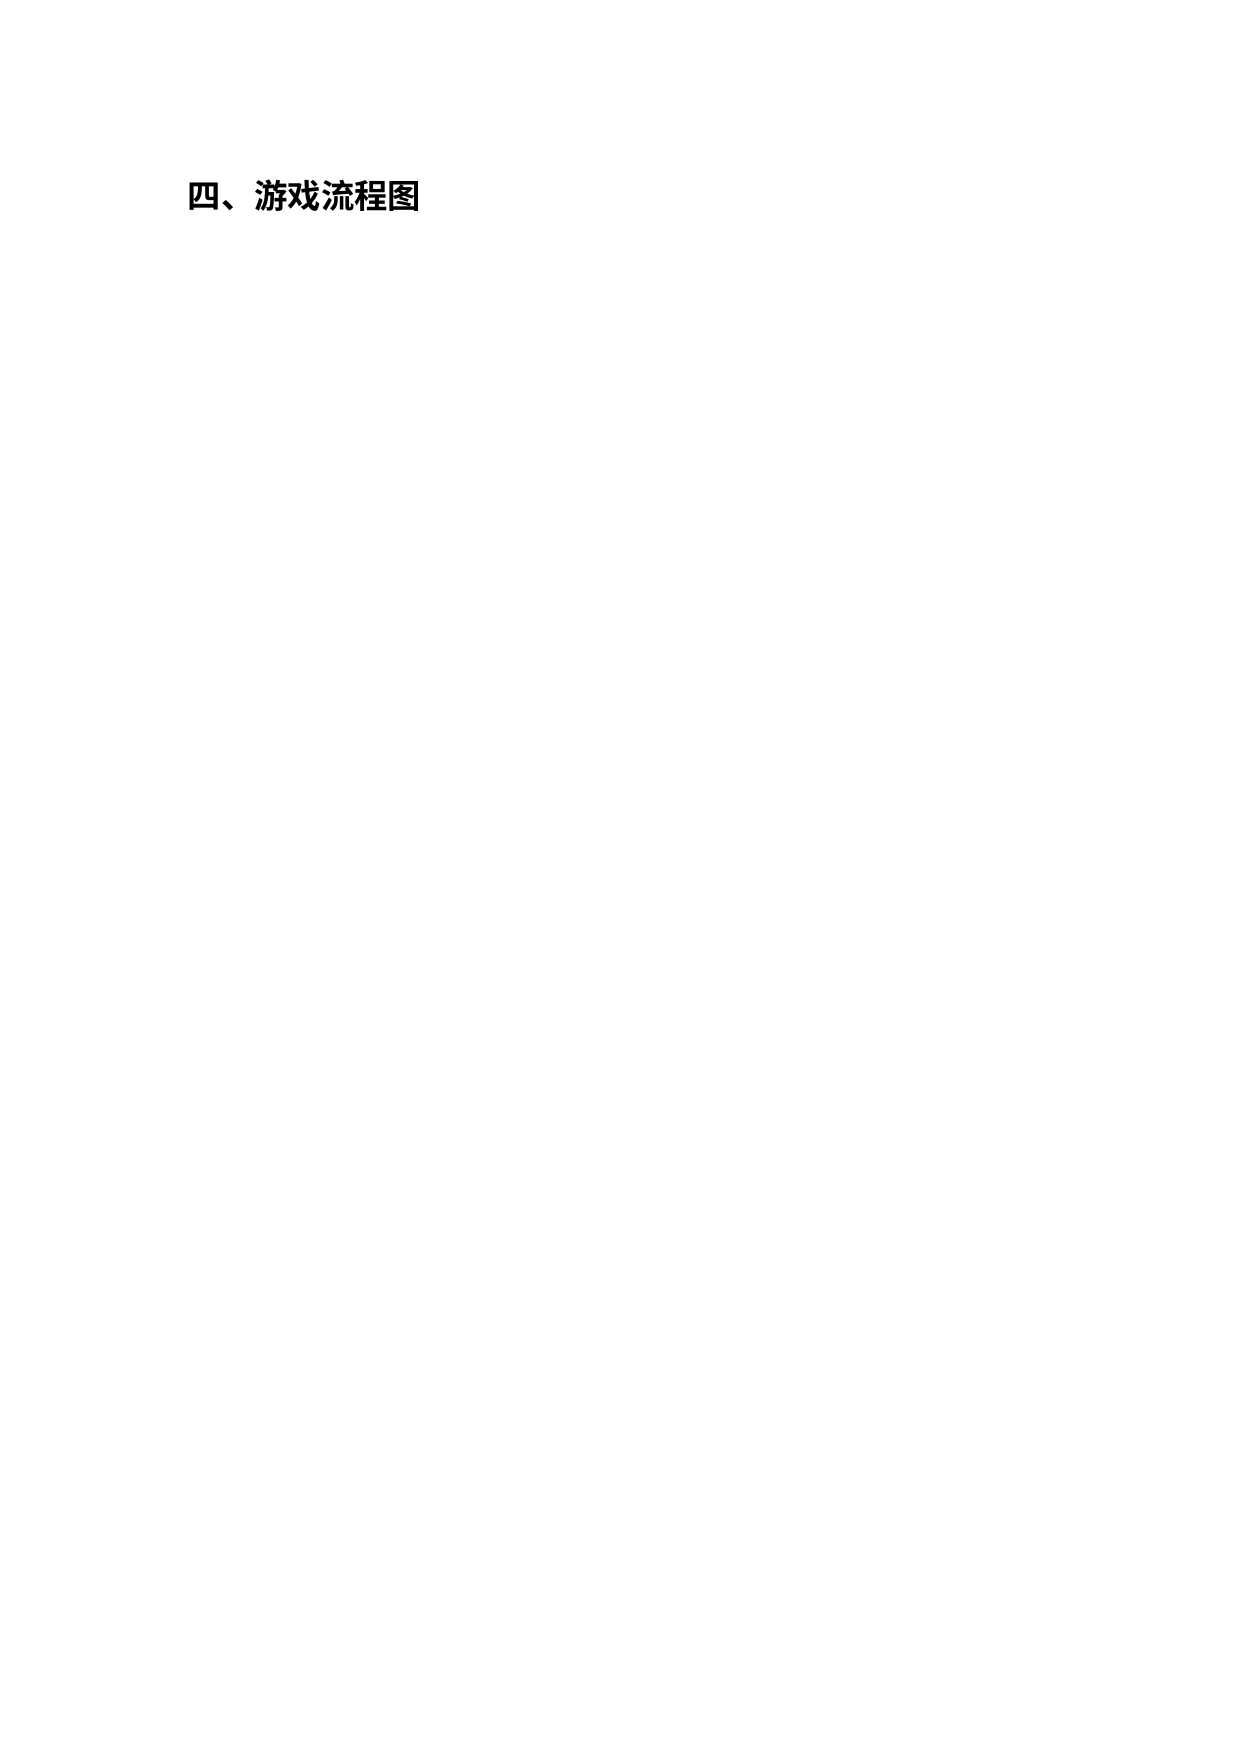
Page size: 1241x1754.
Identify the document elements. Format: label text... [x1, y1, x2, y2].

subtitle 游戏流程图 [187, 162, 1053, 227]
